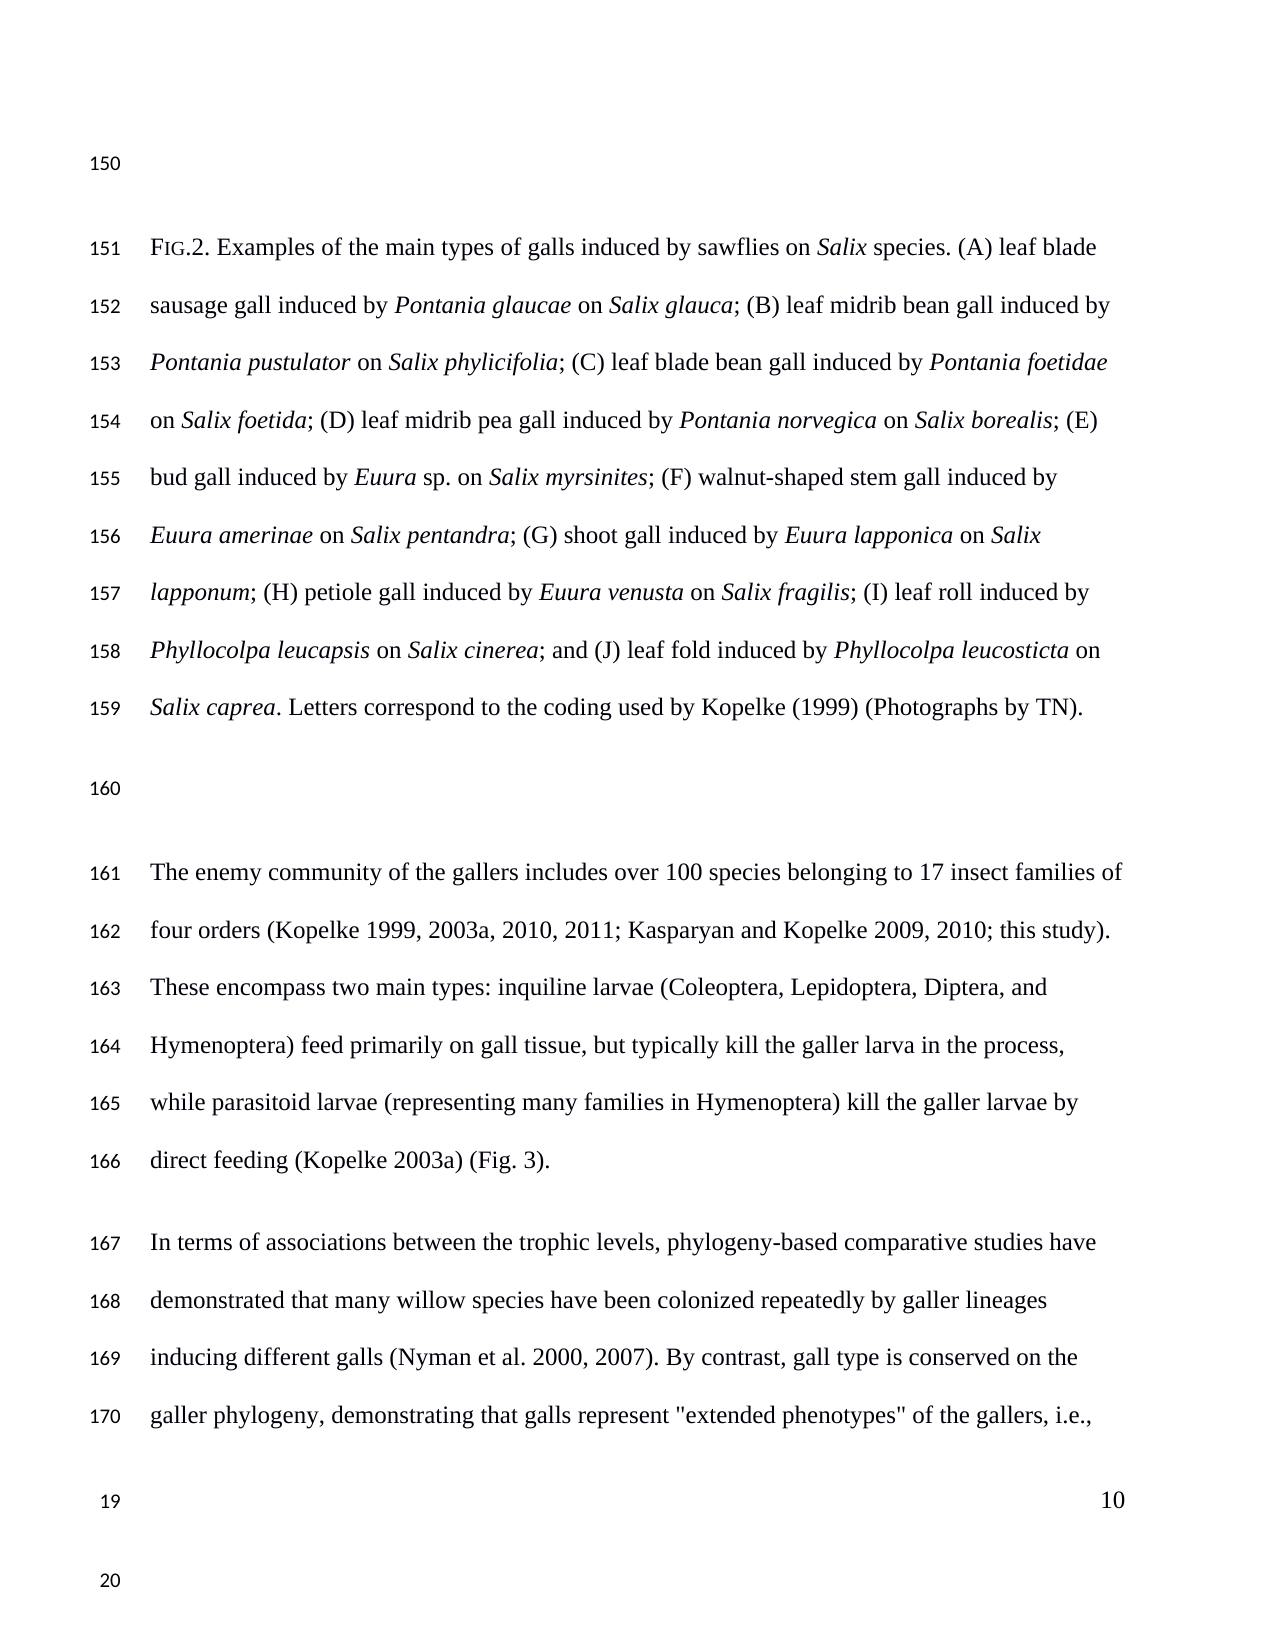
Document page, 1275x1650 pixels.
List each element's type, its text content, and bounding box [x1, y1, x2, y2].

text The enemy community of the gallers includes over 100 species belonging to 17 insect families of four orders (Kopelke 1999, 2003a, 2010, 2011; Kasparyan and Kopelke 2009, 2010; this study). These encompass two main types: inquiline larvae (Coleoptera, Lepidoptera, Diptera, and Hymenoptera) feed primarily on gall tissue, but typically kill the galler larva in the process, while parasitoid larvae (representing many families in Hymenoptera) kill the galler larvae by direct feeding (Kopelke 2003a) (Fig. 3). [150, 857, 1125, 1174]
text Fig.2. Examples of the main types of galls induced by sawflies on Salix species. (A) leaf blade sausage gall induced by Pontania glaucae on Salix glauca; (B) leaf midrib bean gall induced by Pontania pustulator on Salix phylicifolia; (C) leaf blade bean gall induced by Pontania foetidae on Salix foetida; (D) leaf midrib pea gall induced by Pontania norvegica on Salix borealis; (E) bud gall induced by Euura sp. on Salix myrsinites; (F) walnut-shaped stem gall induced by Euura amerinae on Salix pentandra; (G) shoot gall induced by Euura lapponica on Salix lapponum; (H) petiole gall induced by Euura venusta on Salix fragilis; (I) leaf roll induced by Phyllocolpa leucapsis on Salix cinerea; and (J) leaf fold induced by Phyllocolpa leucosticta on Salix caprea. Letters correspond to the coding used by Kopelke (1999) (Photographs by TN). [150, 232, 1125, 721]
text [150, 1227, 1125, 1429]
